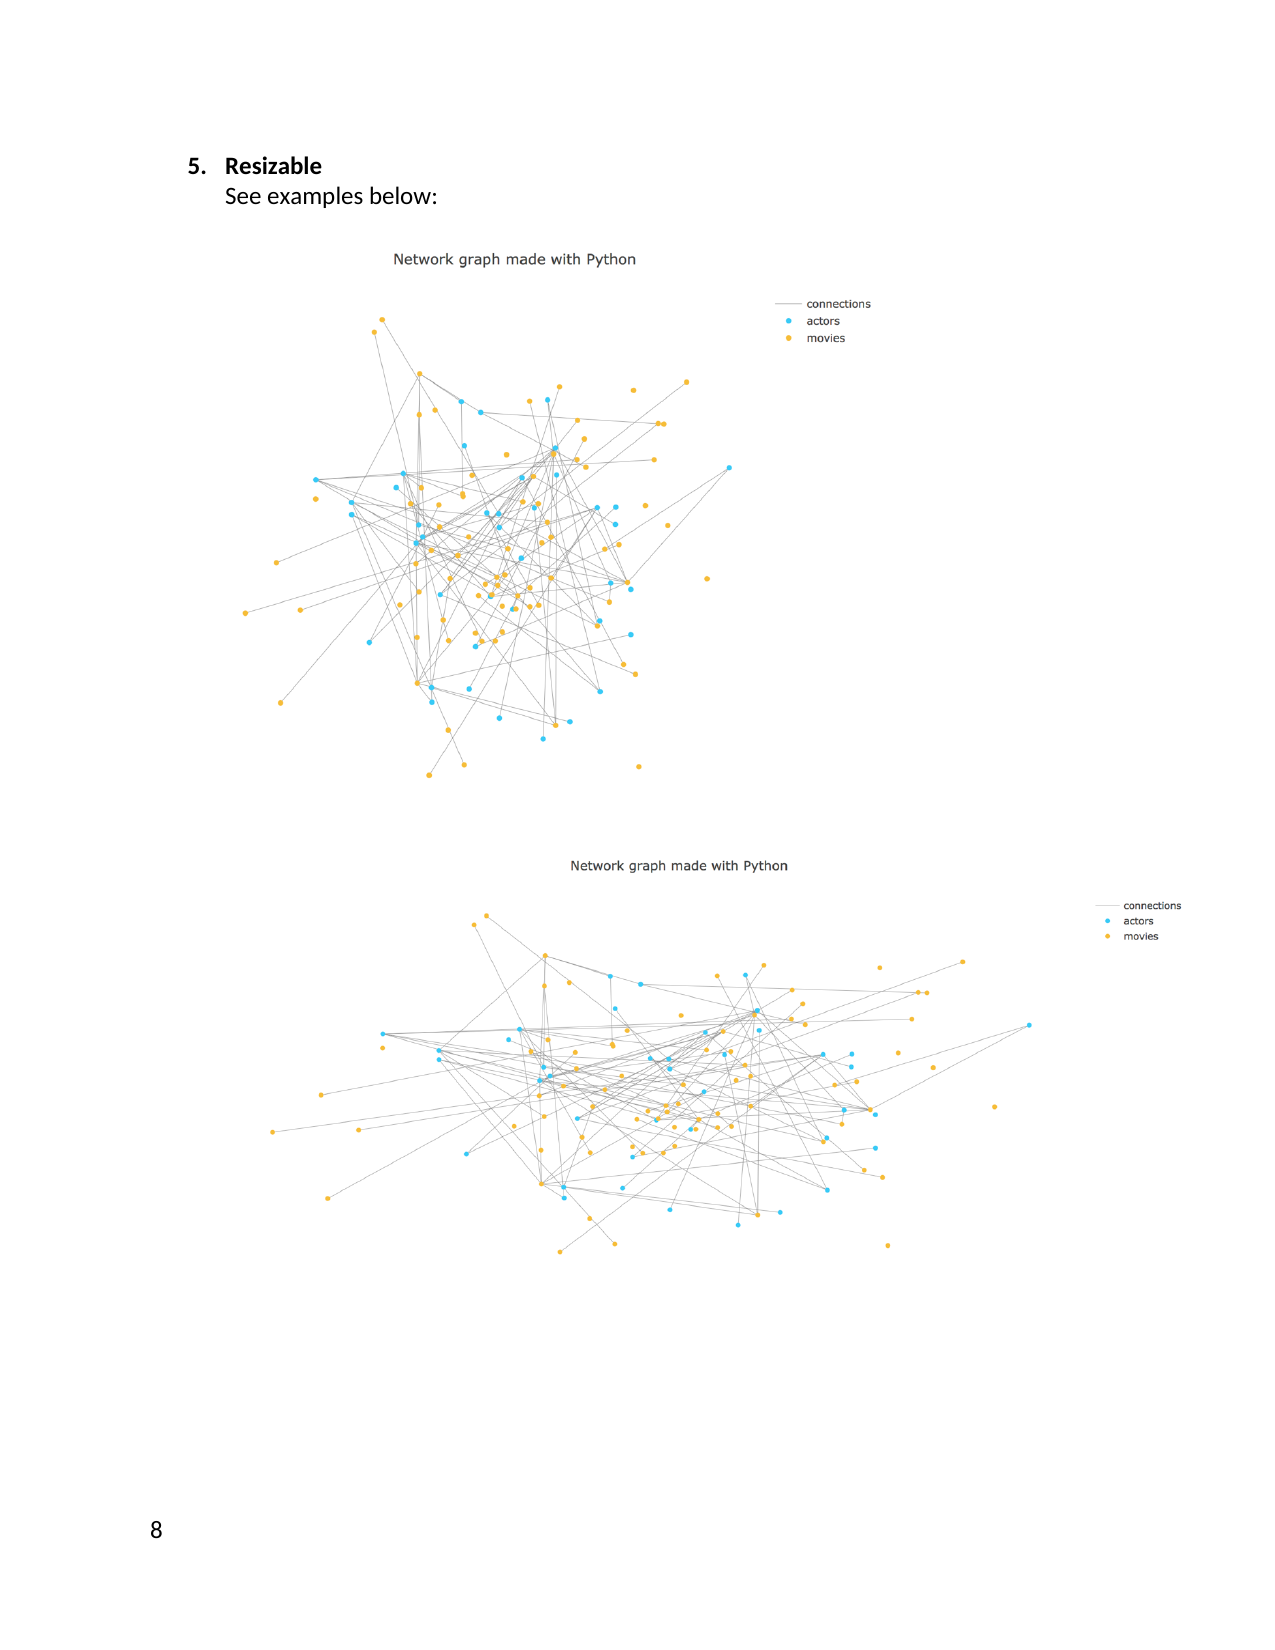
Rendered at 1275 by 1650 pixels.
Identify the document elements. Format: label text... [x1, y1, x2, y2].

list See examples below: [225, 181, 1125, 211]
list Resizable [187, 150, 1125, 181]
picture [225, 211, 1200, 1302]
